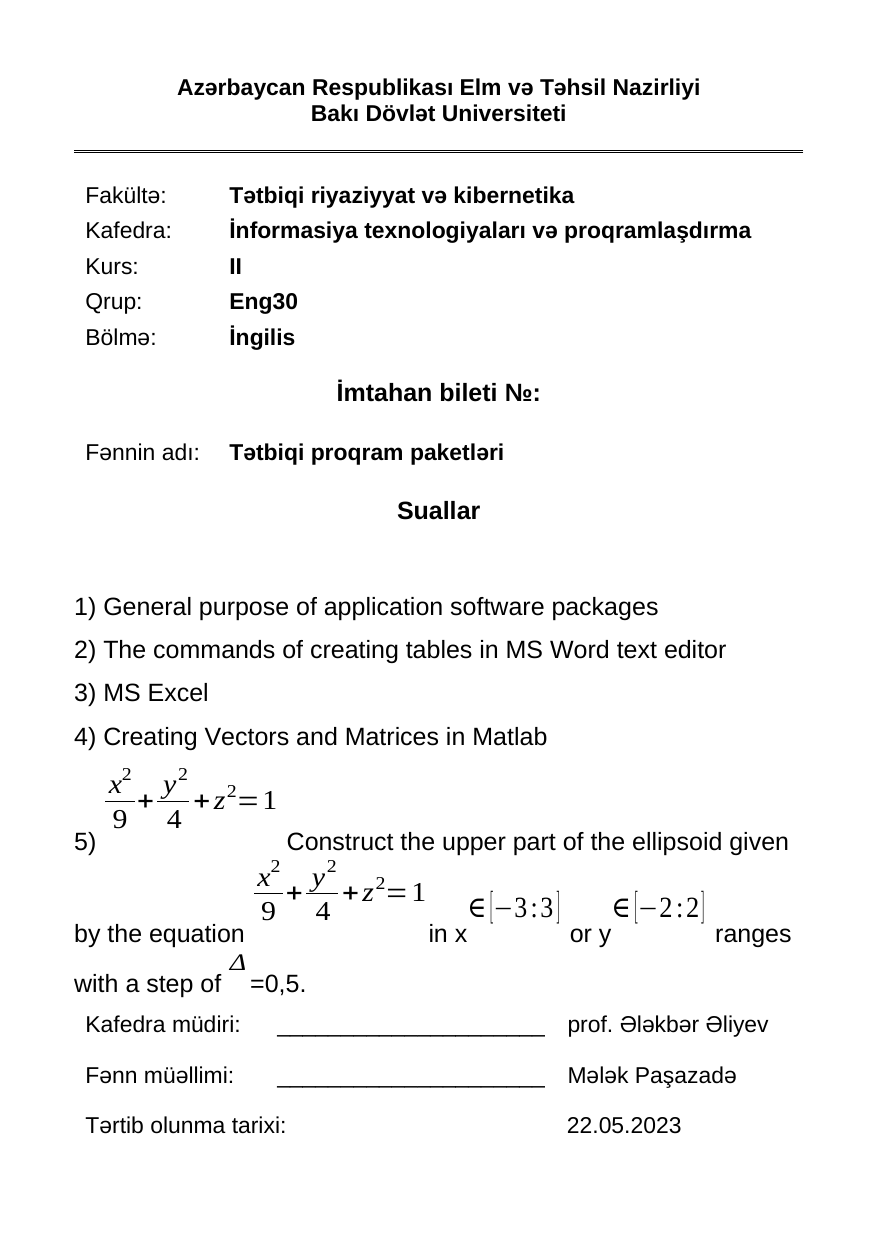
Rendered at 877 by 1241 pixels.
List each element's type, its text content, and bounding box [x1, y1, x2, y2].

text 4) Creating Vectors and Matrices in Matlab [74, 722, 803, 750]
text 5) Construct the upper part of the ellipsoid given by the equation in x or y ranges with a step of =0,5. [74, 765, 803, 998]
text 2) The commands of creating tables in MS Word text editor [74, 635, 803, 664]
text 3) MS Excel [74, 678, 803, 707]
text 1) General purpose of application software packages [74, 592, 803, 621]
